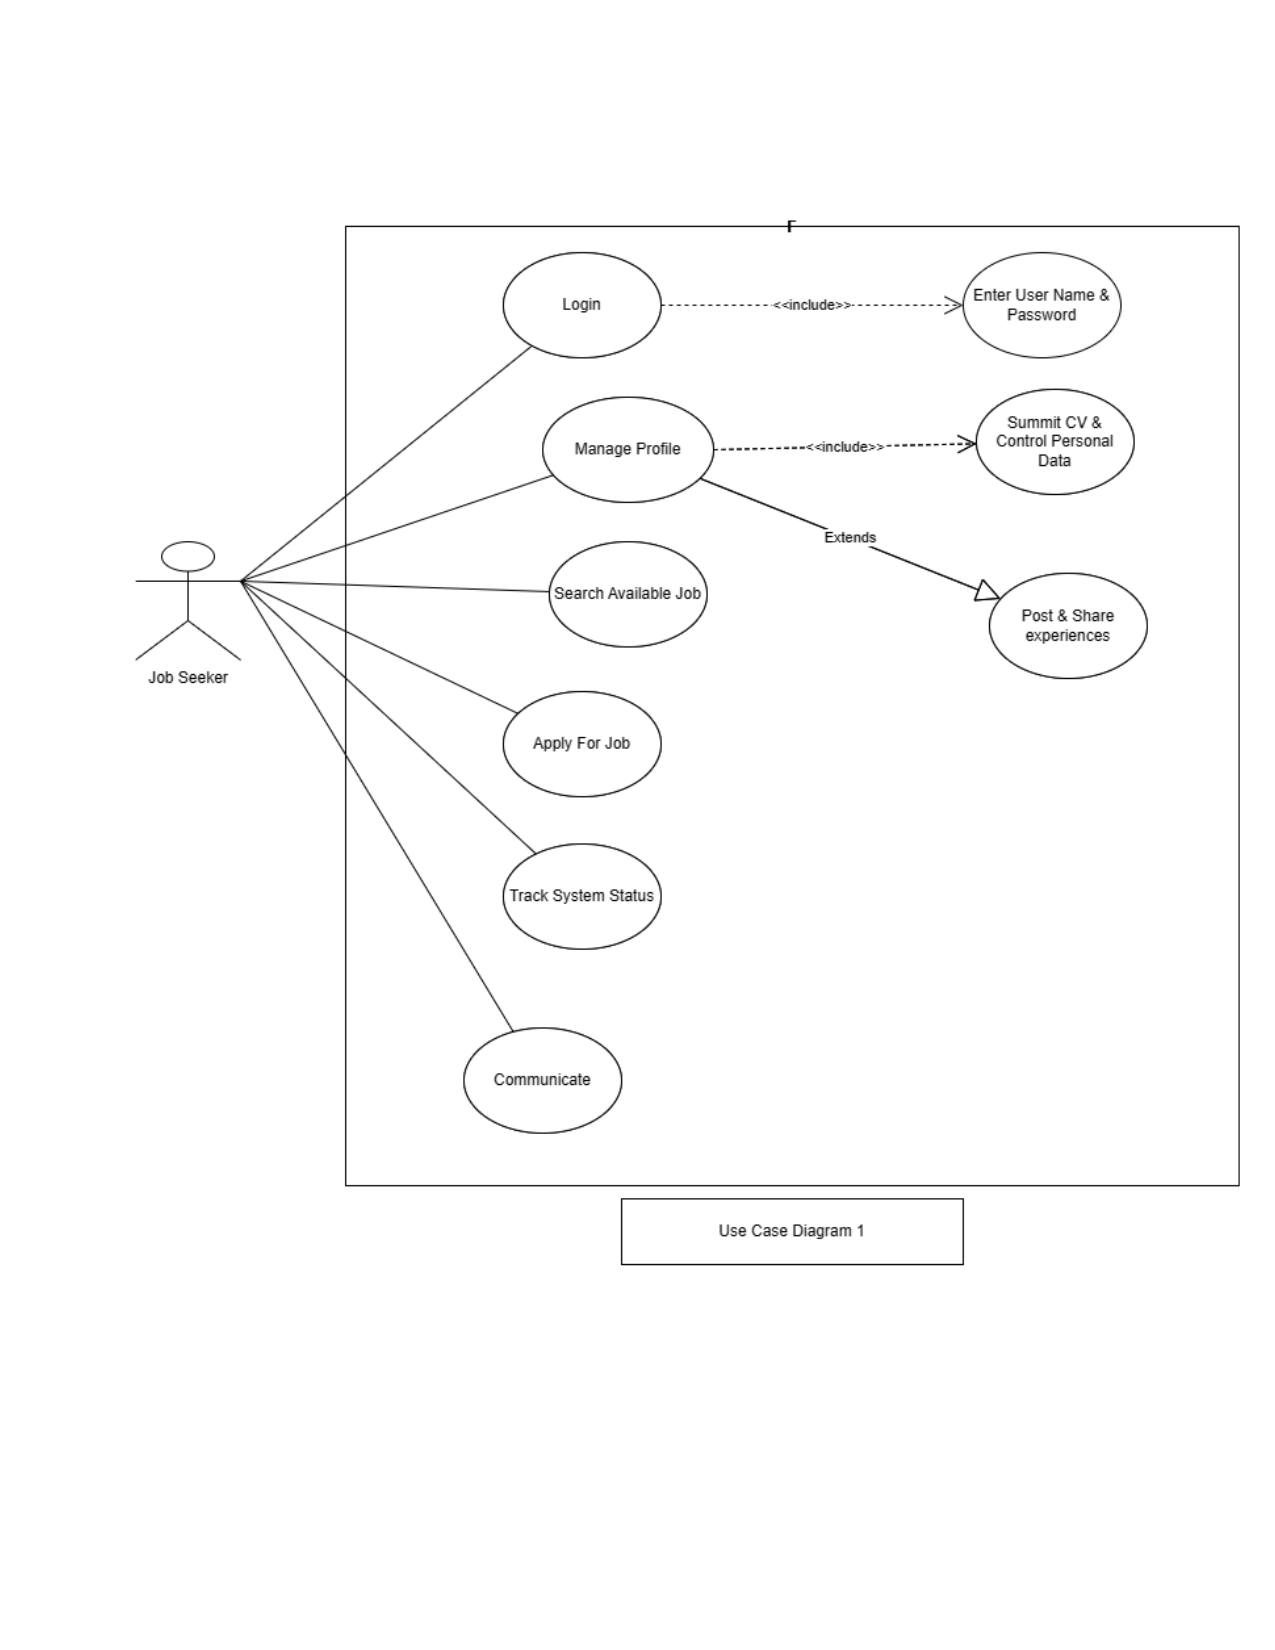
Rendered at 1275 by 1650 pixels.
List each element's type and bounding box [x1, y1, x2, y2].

picture [135, 218, 1240, 1268]
